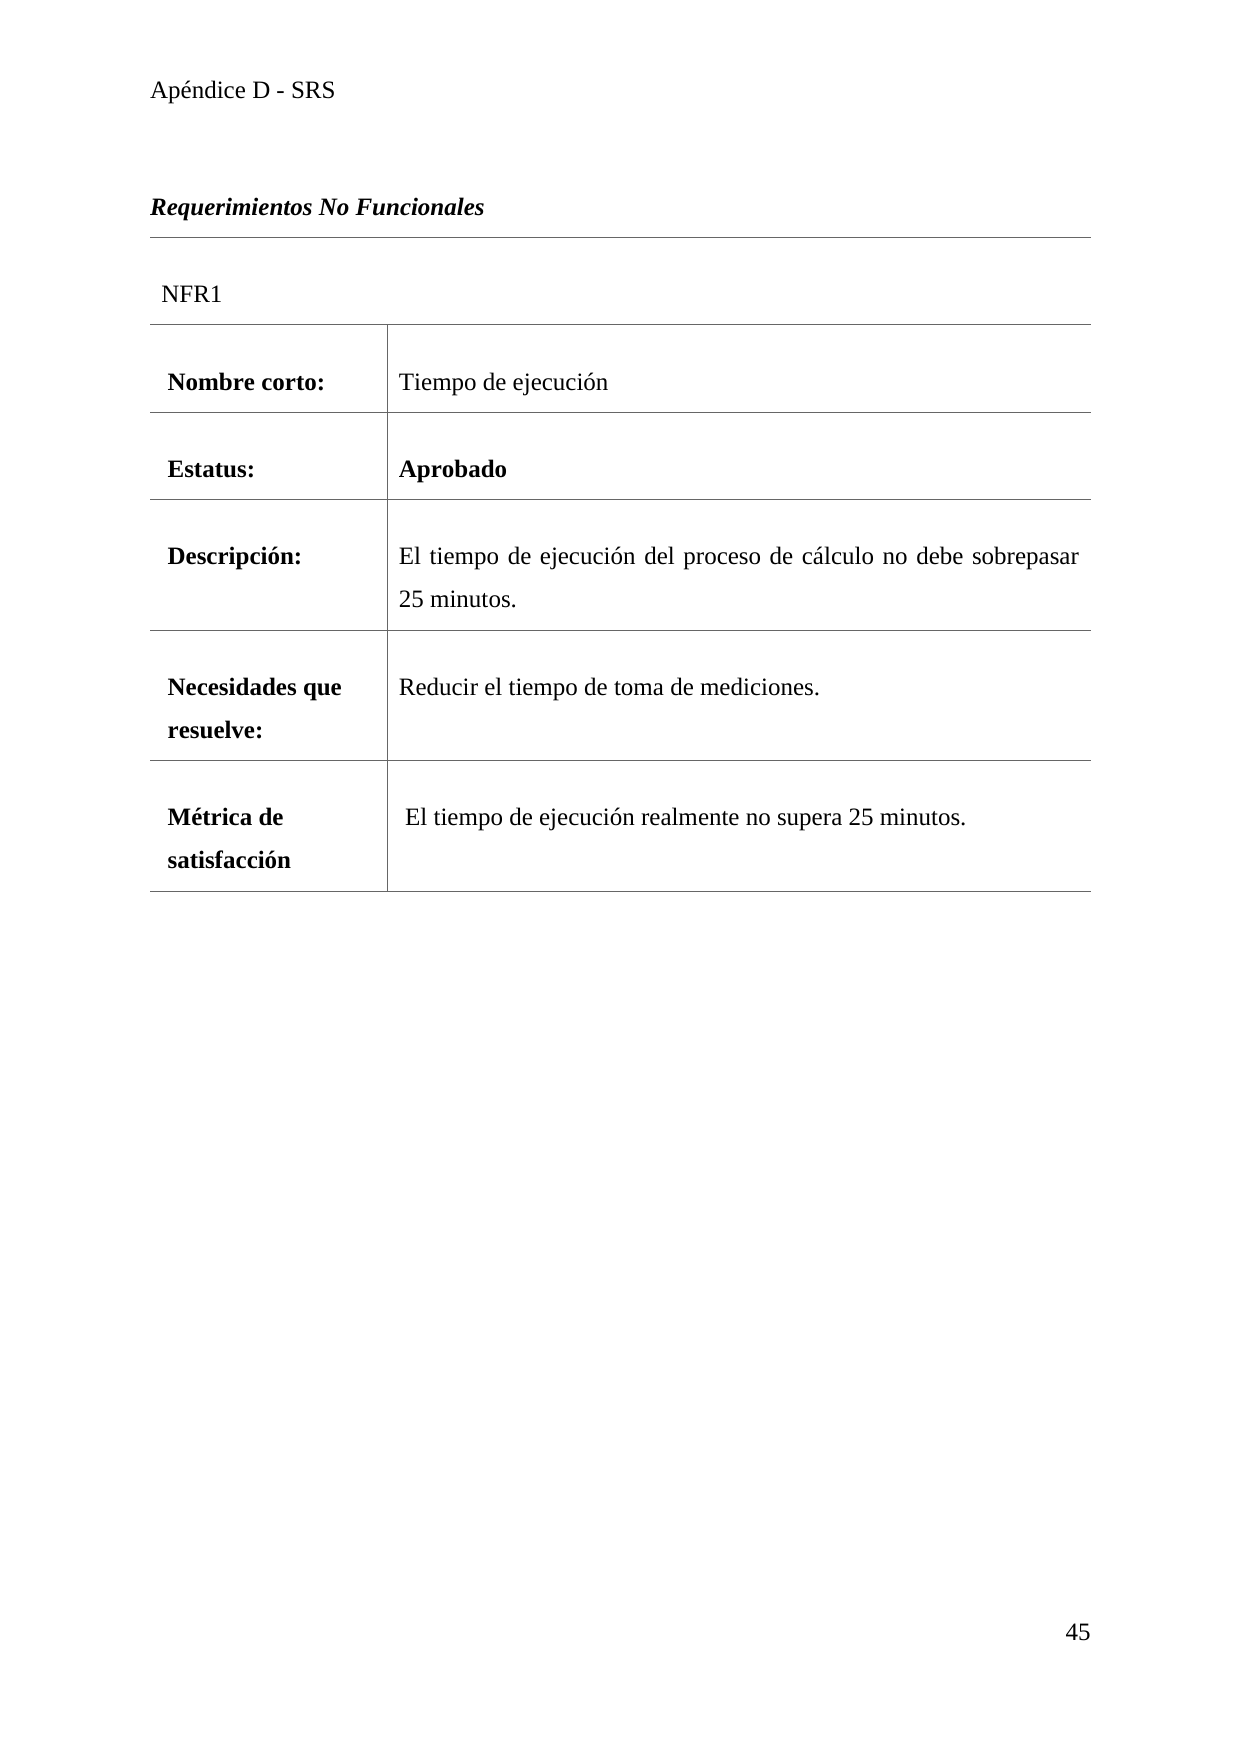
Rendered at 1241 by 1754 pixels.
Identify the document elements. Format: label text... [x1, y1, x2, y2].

table_cell Reducir el tiempo de toma de mediciones. [388, 631, 1091, 760]
table_cell Estatus: [150, 413, 387, 499]
table_cell Descripción: [150, 500, 387, 630]
table_cell El tiempo de ejecución realmente no supera 25 minutos. [388, 761, 1091, 891]
text Requerimientos No Funcionales [150, 192, 1090, 220]
table_cell Métrica de satisfacción [150, 761, 387, 891]
table_header NFR1 [150, 238, 1091, 324]
table_cell Necesidades que resuelve: [150, 631, 387, 760]
table_cell Nombre corto: [150, 325, 387, 412]
table_cell Tiempo de ejecución [388, 325, 1091, 412]
table_cell Aprobado [388, 413, 1091, 499]
table_cell El tiempo de ejecución del proceso de cálculo no debe sobrepasar 25 minutos. [388, 500, 1091, 630]
